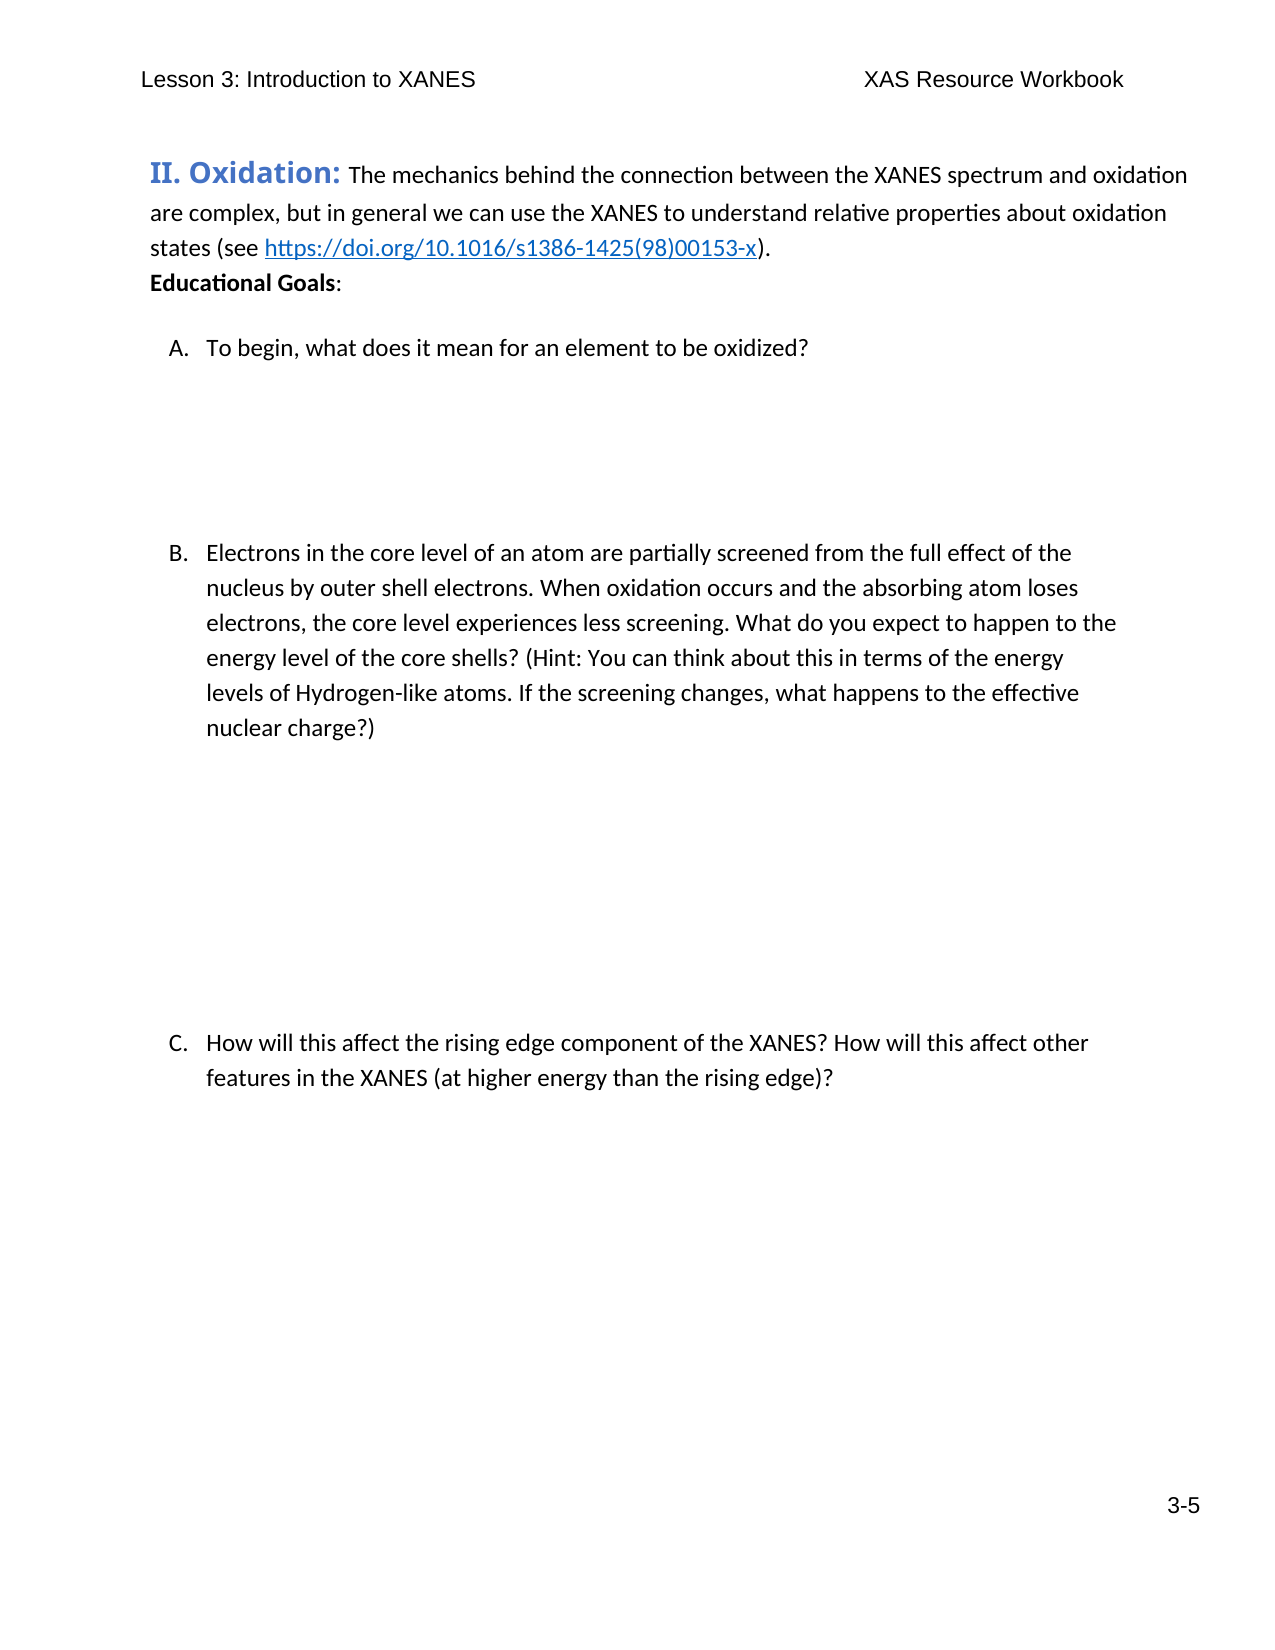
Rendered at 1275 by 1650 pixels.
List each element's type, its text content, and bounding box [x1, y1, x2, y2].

subtitle II. Oxidation: The mechanics behind the connection between the XANES spectrum and oxidation are complex, but in general we can use the XANES to understand relative properties about oxidation states (see https://doi.org/10.1016/s1386-1425(98)00153-x). [150, 152, 1200, 262]
list How will this affect the rising edge component of the XANES? How will this affect other features in the XANES (at higher energy than the rising edge)? [169, 1027, 1125, 1093]
list Electrons in the core level of an atom are partially screened from the full effect of the nucleus by outer shell electrons. When oxidation occurs and the absorbing atom loses electrons, the core level experiences less screening. What do you expect to happen to the energy level of the core shells? (Hint: You can think about this in terms of the energy levels of Hydrogen-like atoms. If the screening changes, what happens to the effective nuclear charge?) [169, 537, 1125, 743]
text Educational Goals: [150, 267, 1200, 297]
list To begin, what does it mean for an element to be oxidized? [169, 332, 1125, 362]
